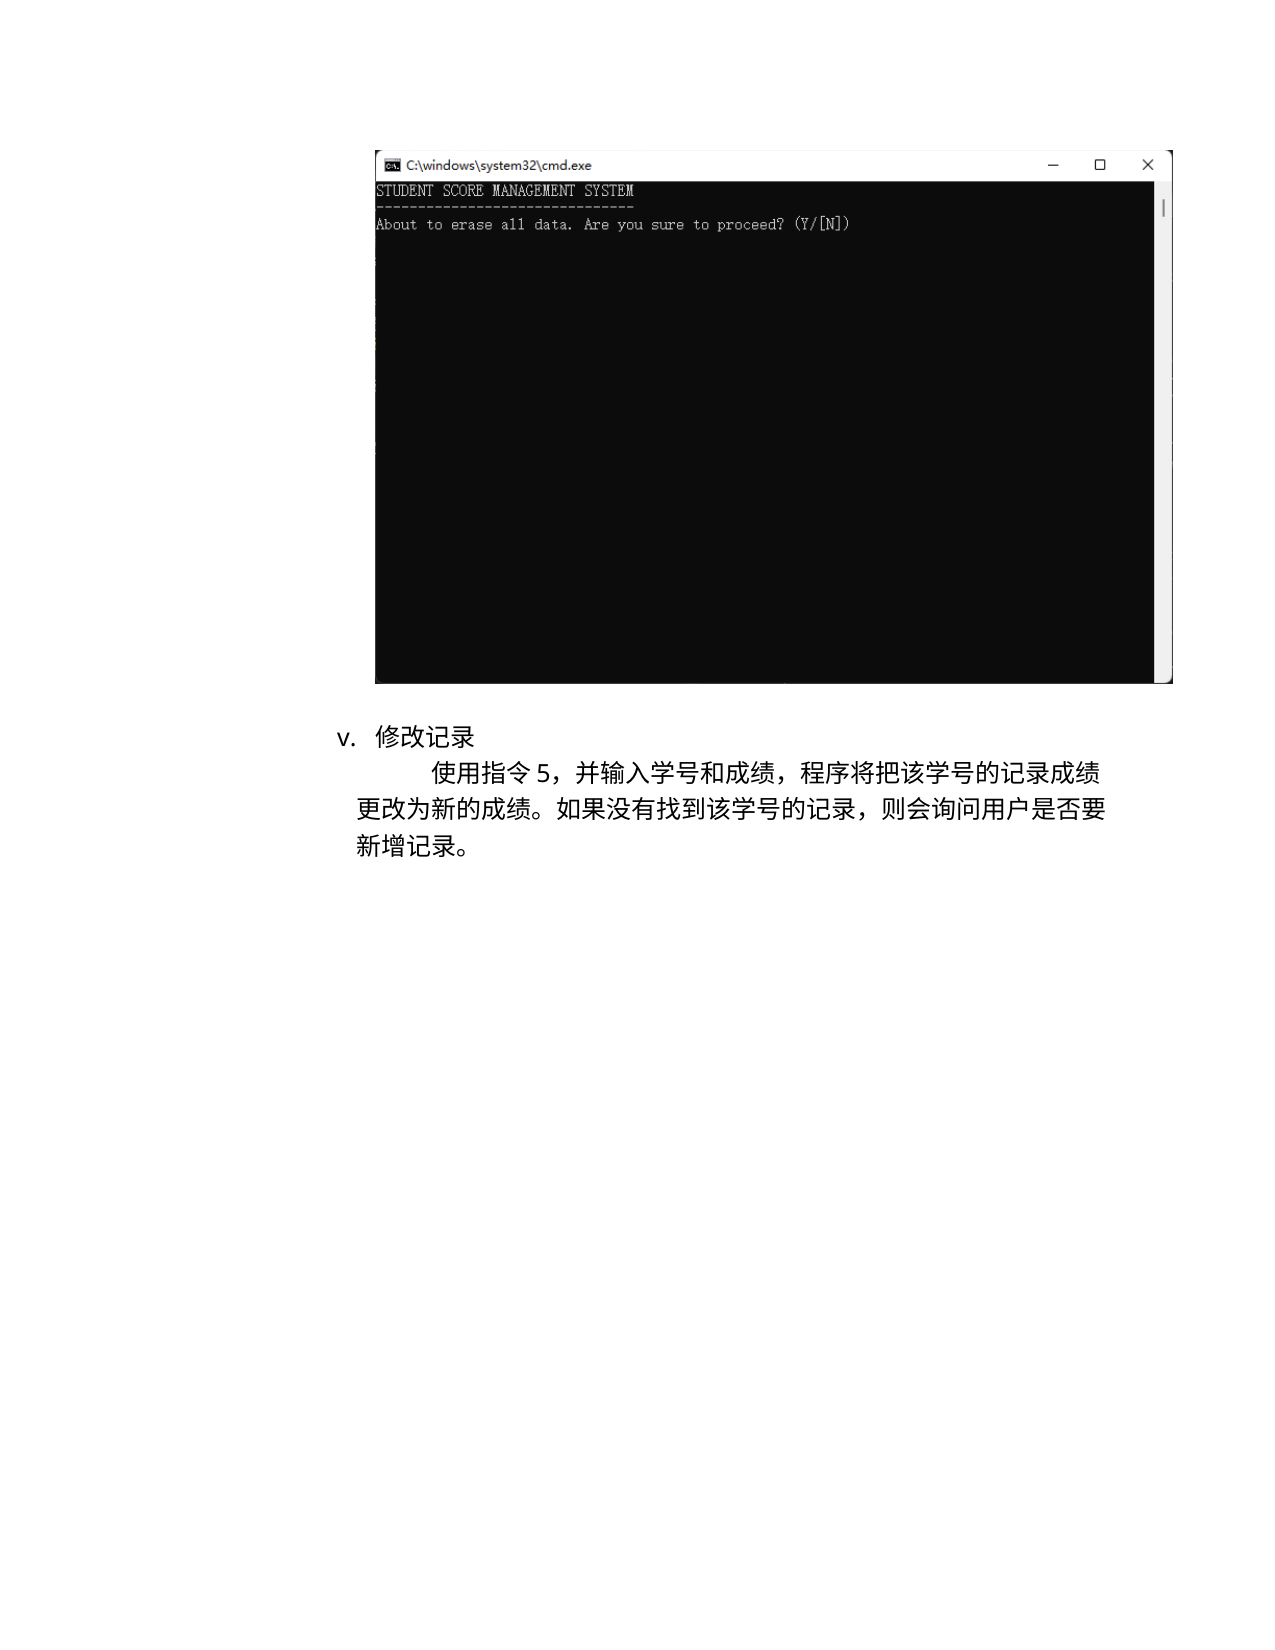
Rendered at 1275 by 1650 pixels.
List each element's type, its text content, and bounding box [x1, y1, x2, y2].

picture [375, 150, 1173, 684]
list 修改记录 [356, 717, 1125, 754]
text 使用指令5，并输入学号和成绩，程序将把该学号的记录成绩更改为新的成绩。如果没有找到该学号的记录，则会询问用户是否要新增记录。 [356, 754, 1125, 862]
